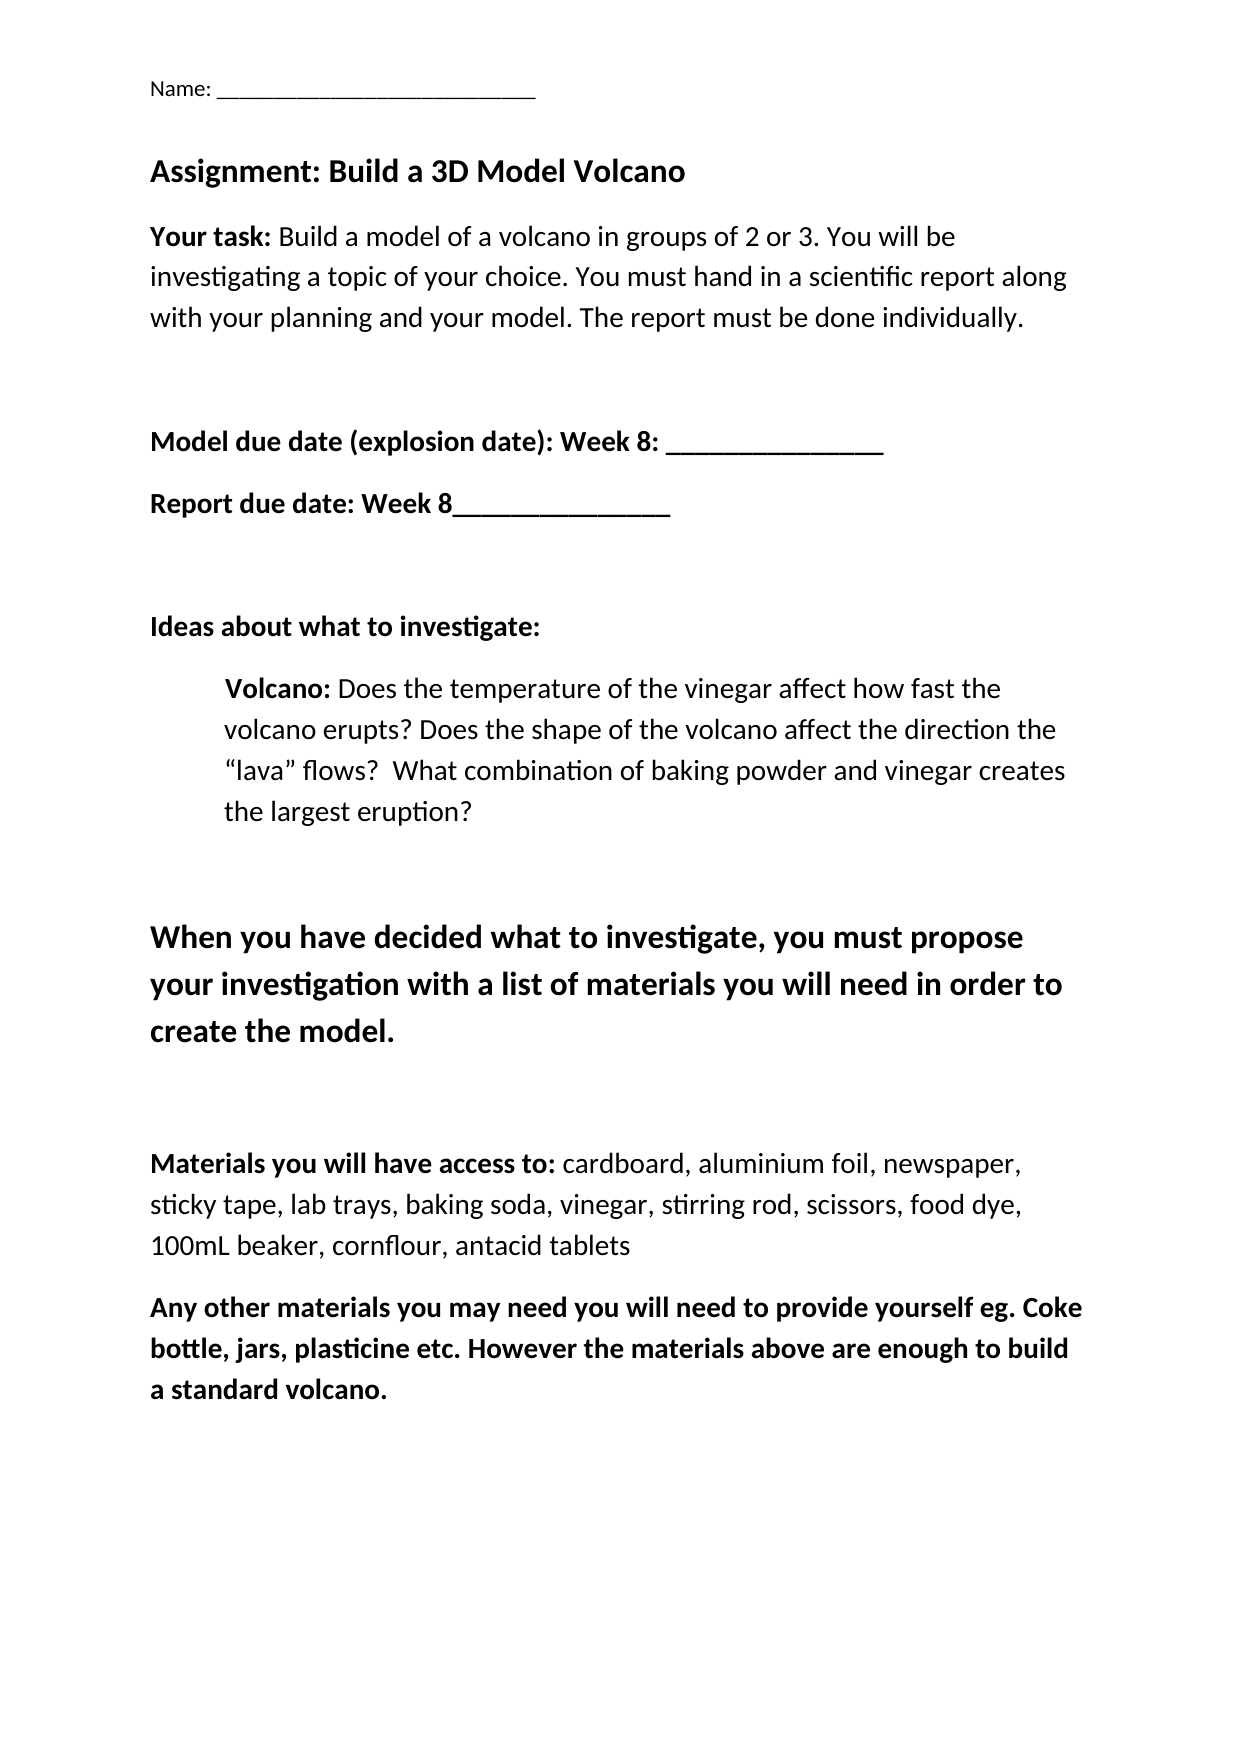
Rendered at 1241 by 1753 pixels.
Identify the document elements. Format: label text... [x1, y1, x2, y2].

text Volcano: Does the temperature of the vinegar affect how fast the volcano erupts? Does the shape of the volcano affect the direction the “lava” flows? What combination of baking powder and vinegar creates the largest eruption? [224, 670, 1090, 828]
text Materials you will have access to: cardboard, aluminium foil, newspaper, sticky tape, lab trays, baking soda, vinegar, stirring rod, scissors, food dye, 100mL beaker, cornflour, antacid tablets [150, 1145, 1090, 1263]
text Model due date (explosion date): Week 8: _______________ [150, 423, 1090, 459]
text Ideas about what to investigate: [150, 608, 1090, 644]
text When you have decided what to investigate, you must propose your investigation with a list of materials you will need in order to create the model. [150, 916, 1090, 1051]
text Assignment: Build a 3D Model Volcano [150, 150, 1090, 191]
text Any other materials you may need you will need to provide yourself eg. Coke bottle, jars, plasticine etc. However the materials above are enough to build a standard volcano. [150, 1289, 1090, 1406]
text Report due date: Week 8_______________ [150, 485, 1090, 520]
text Your task: Build a model of a volcano in groups of 2 or 3. You will be investigating a topic of your choice. You must hand in a scientific report along with your planning and your model. The report must be done individually. [150, 218, 1090, 335]
